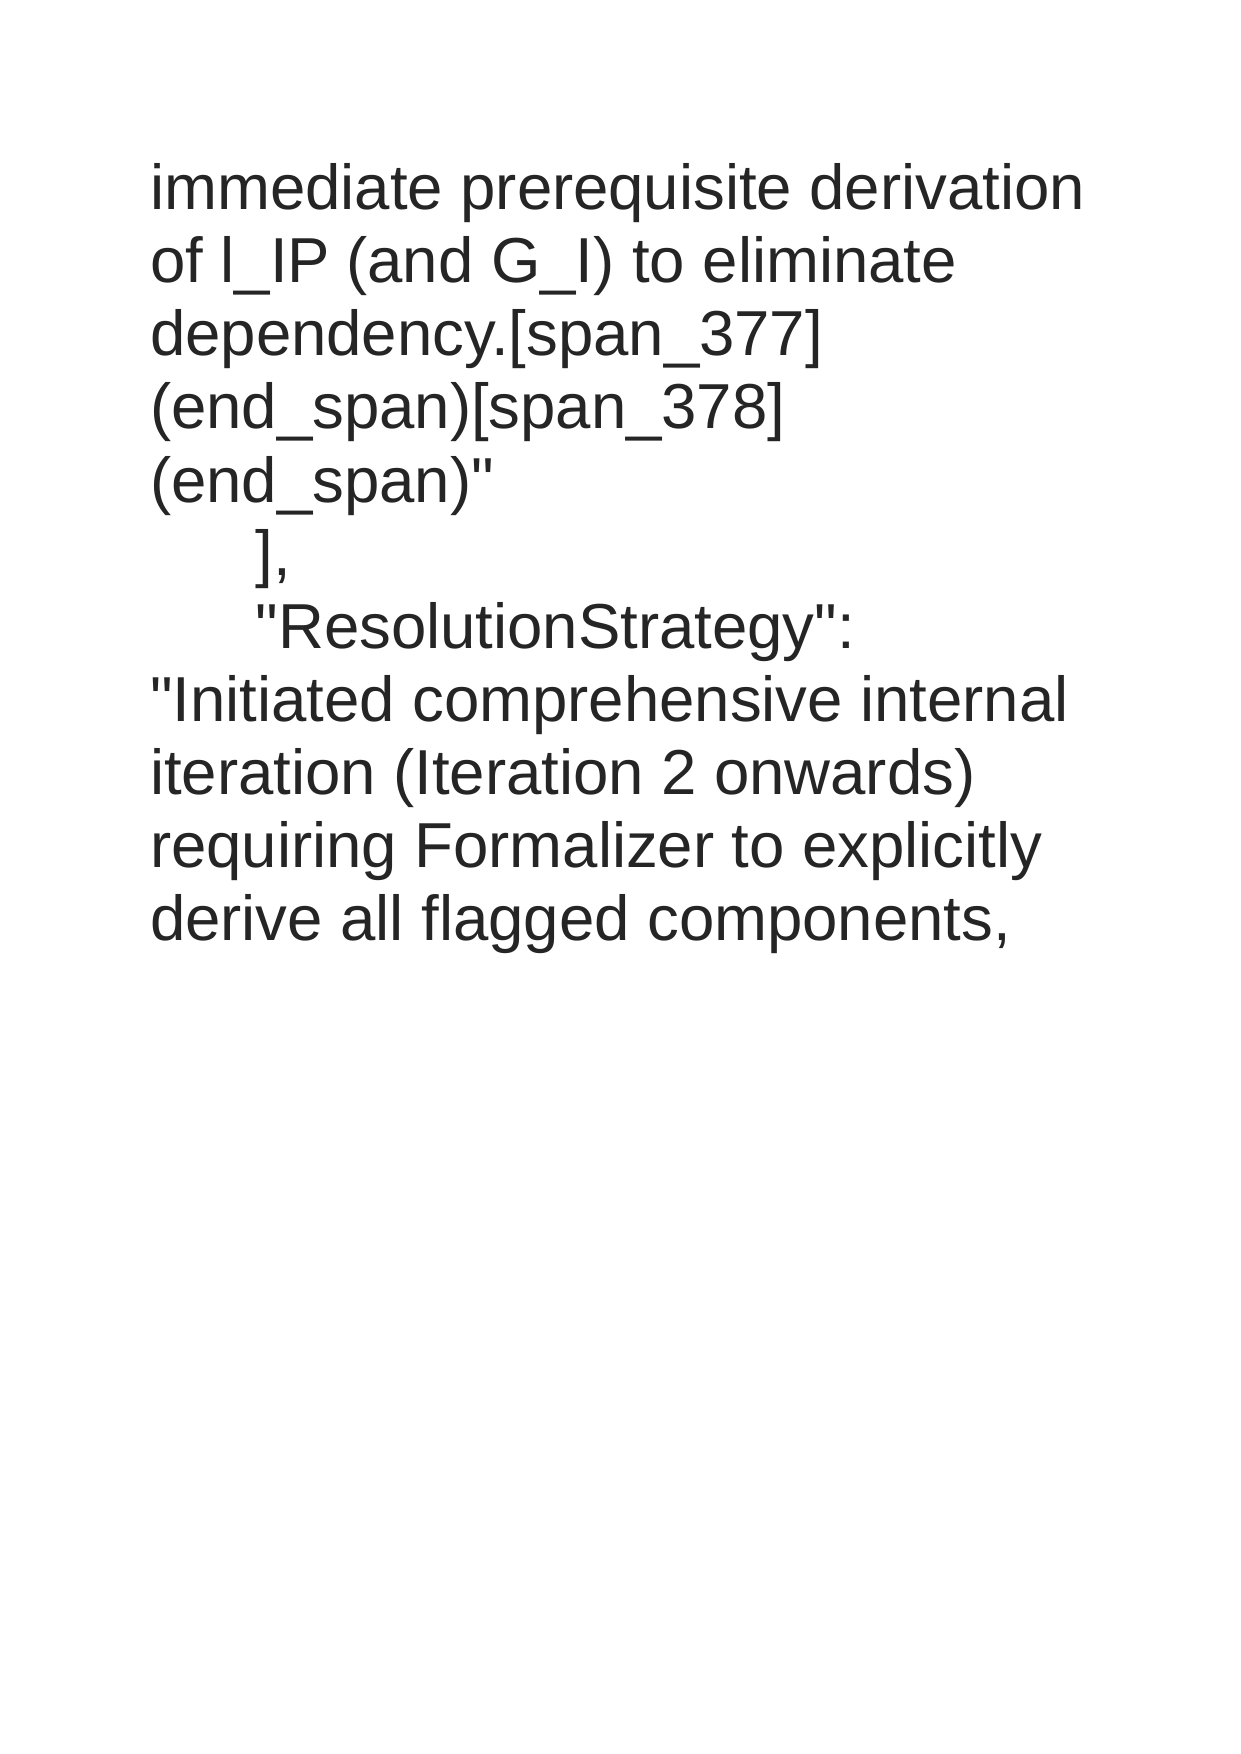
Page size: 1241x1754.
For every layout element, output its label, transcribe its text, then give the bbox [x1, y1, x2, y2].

text "ResolutionStrategy": "Initiated comprehensive internal iteration (Iteration 2 onwards) requiring Formalizer to explicitly derive all flagged components, [150, 589, 1090, 954]
text ], [150, 516, 1090, 589]
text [150, 150, 1090, 516]
